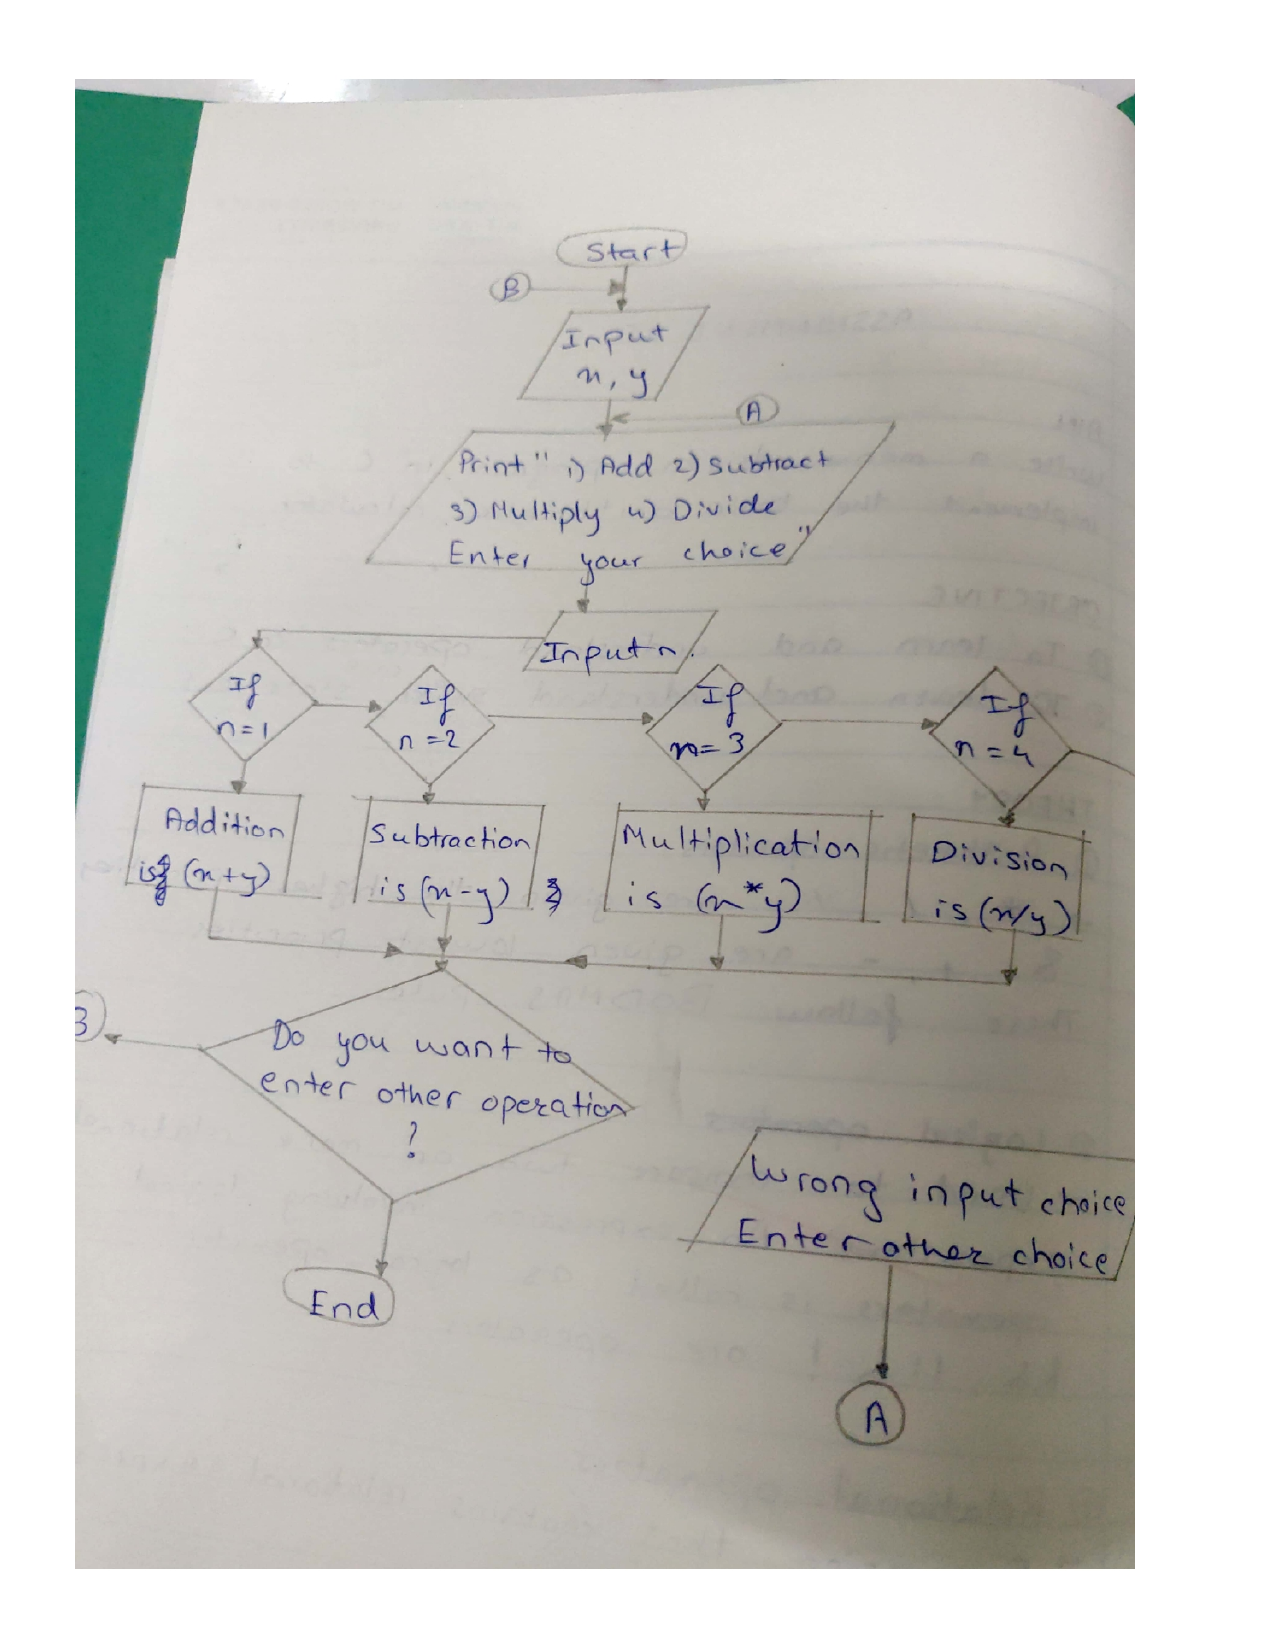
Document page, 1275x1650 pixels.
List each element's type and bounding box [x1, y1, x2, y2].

picture [75, 75, 1135, 1573]
